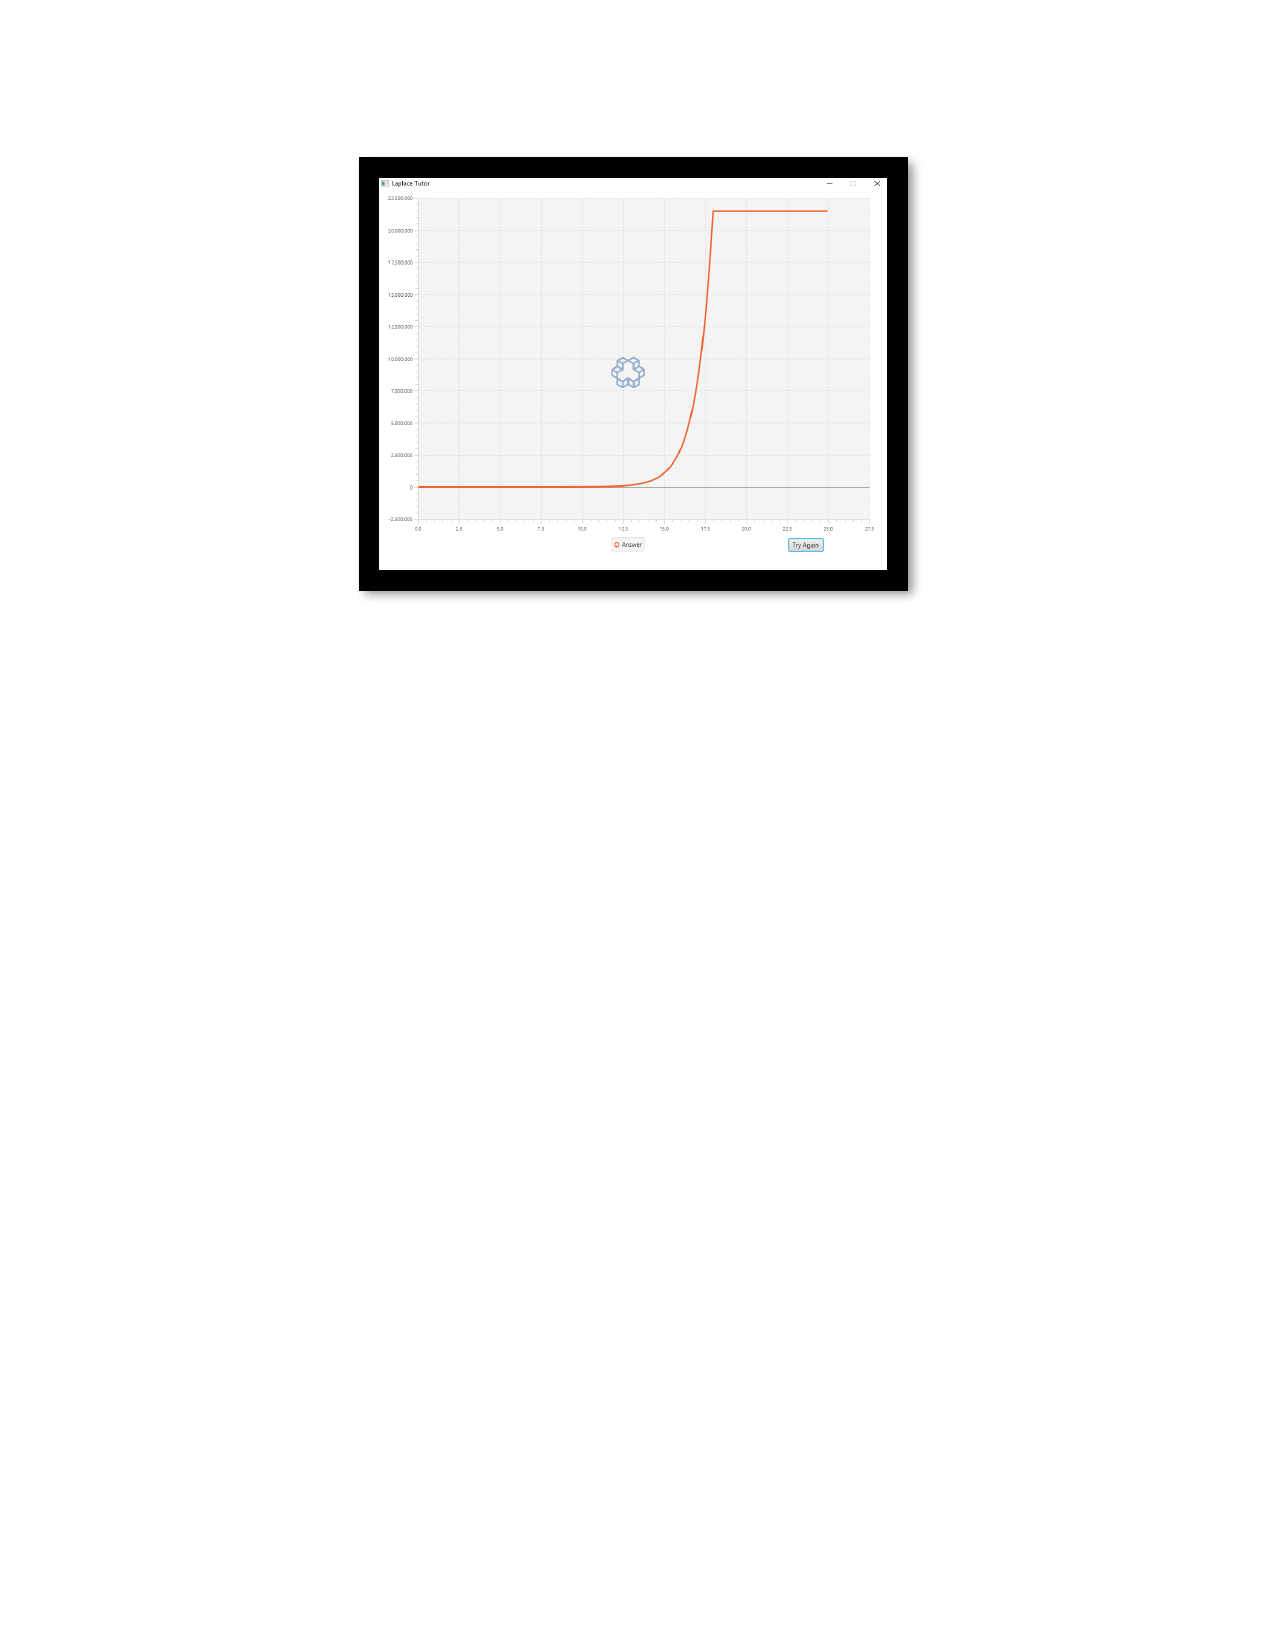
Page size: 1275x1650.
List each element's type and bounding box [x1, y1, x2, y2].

picture [379, 178, 887, 570]
